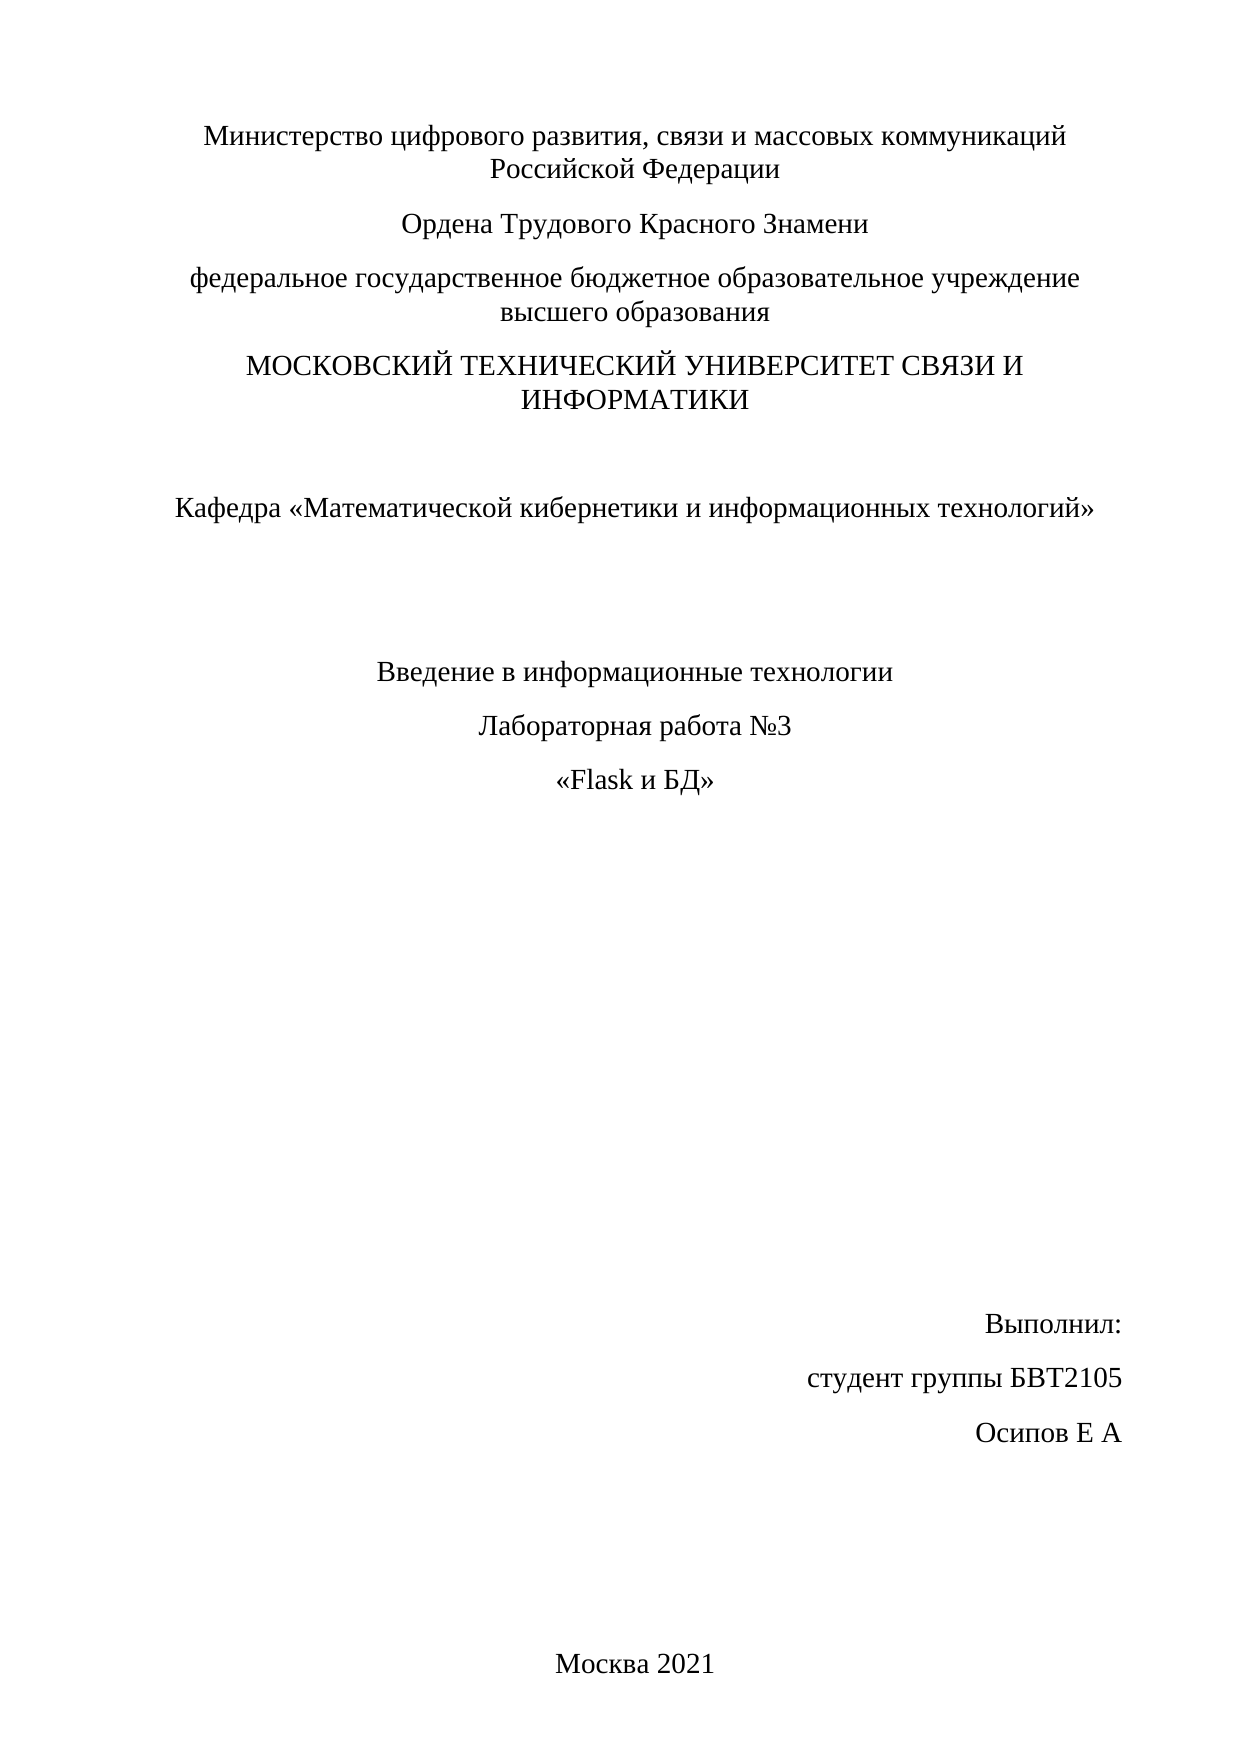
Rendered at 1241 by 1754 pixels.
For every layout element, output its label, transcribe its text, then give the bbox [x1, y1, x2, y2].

text Введение в информационные технологии [148, 654, 1122, 687]
text Ордена Трудового Красного Знамени [148, 206, 1122, 239]
text Министерство цифрового развития, связи и массовых коммуникаций Российской Федерации [148, 118, 1122, 185]
text Лабораторная работа №3 [148, 708, 1122, 742]
text Выполнил: [148, 1306, 1122, 1340]
text Кафедра «Математической кибернетики и информационных технологий» [148, 491, 1122, 524]
text студент группы БВТ2105 [148, 1361, 1122, 1394]
text МОСКОВСКИЙ ТЕХНИЧЕСКИЙ УНИВЕРСИТЕТ СВЯЗИ И ИНФОРМАТИКИ [148, 348, 1122, 415]
text Осипов Е А [148, 1415, 1122, 1448]
text федеральное государственное бюджетное образовательное учреждение высшего образования [148, 260, 1122, 327]
text «Flask и БД» [148, 762, 1122, 796]
